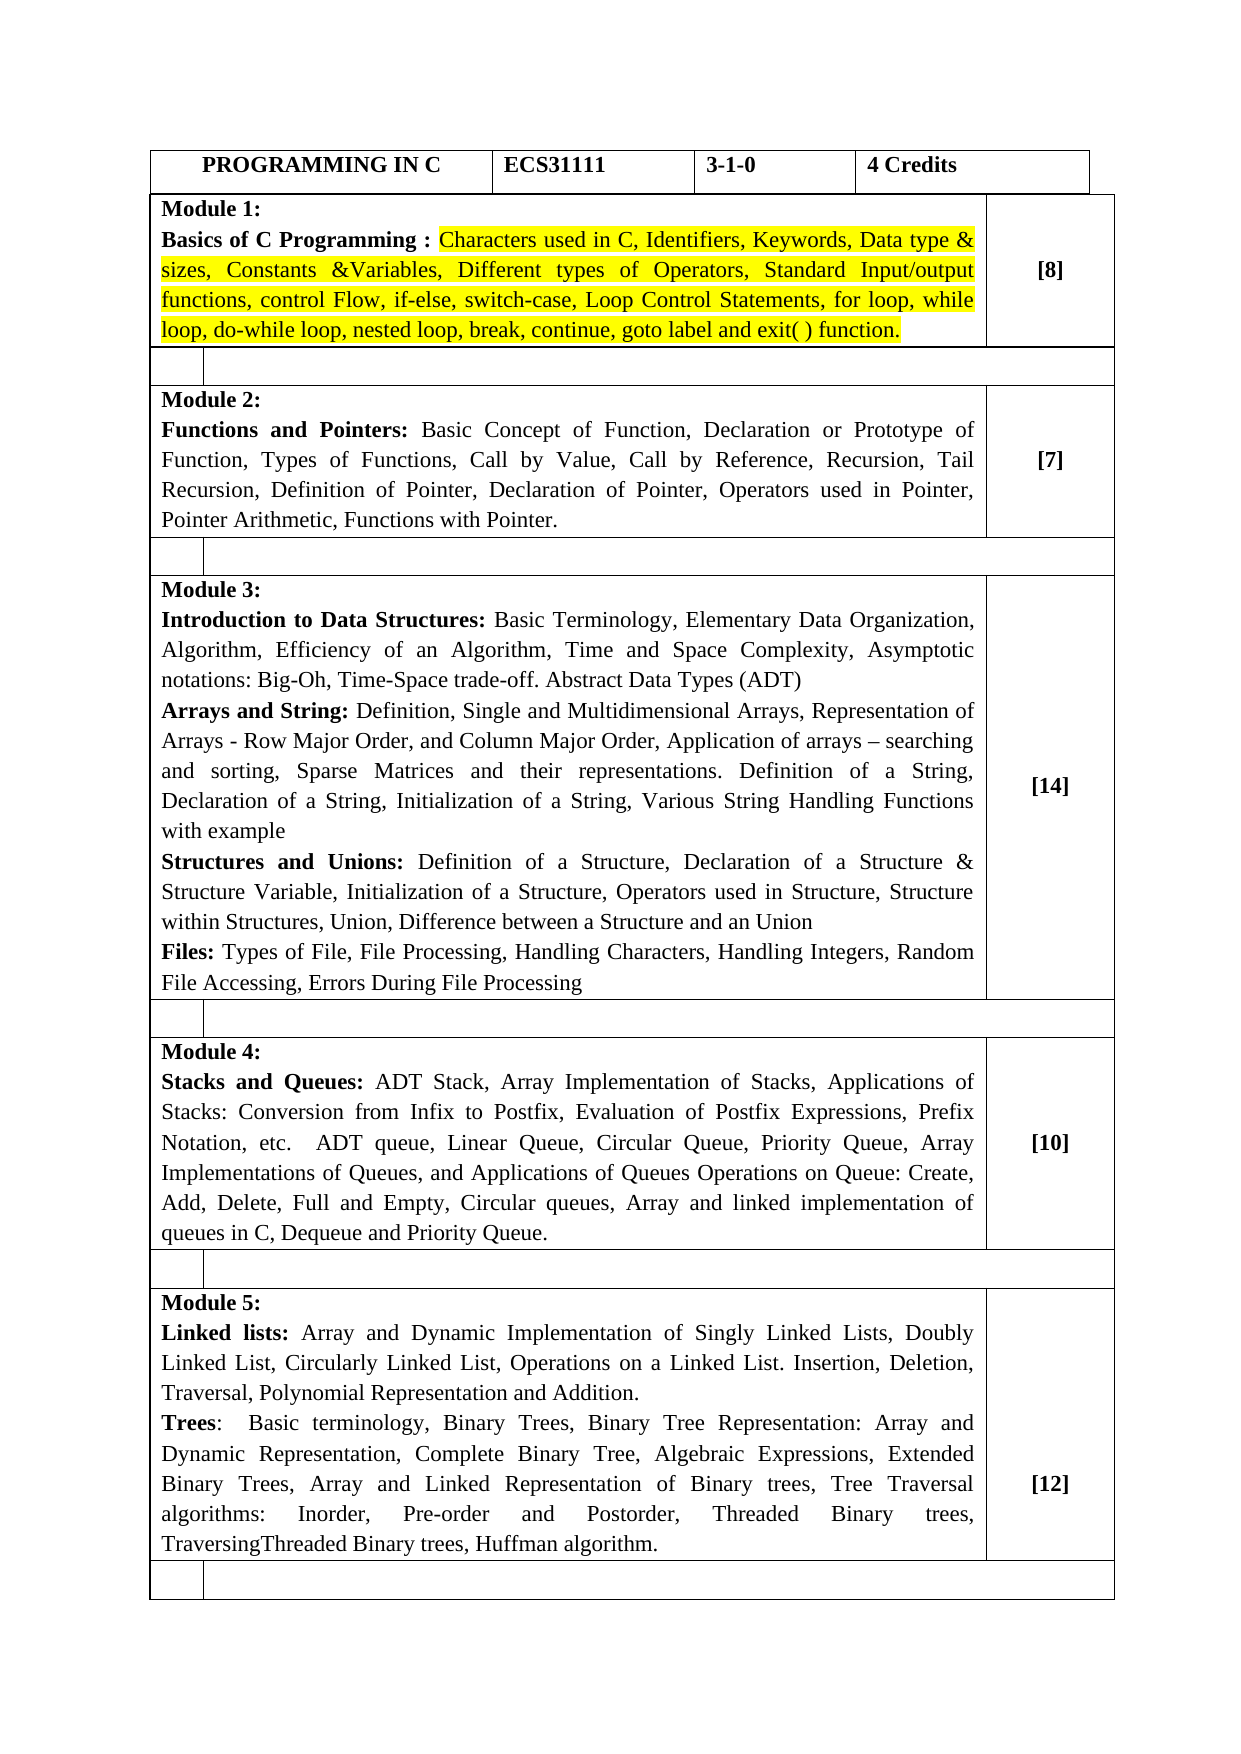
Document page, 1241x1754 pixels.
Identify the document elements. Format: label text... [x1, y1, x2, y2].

table_cell [204, 538, 1114, 575]
table_cell [151, 1561, 203, 1598]
table_cell [7] [987, 386, 1114, 537]
table_cell [10] [987, 1038, 1114, 1249]
table_header ECS31111 [493, 151, 694, 193]
table_cell [204, 1000, 1114, 1037]
table_header 4 Credits [856, 151, 1089, 193]
table_header 3-1-0 [695, 151, 855, 193]
table_cell [14] [987, 576, 1114, 999]
table_cell Module 3: Introduction to Data Structures: Basic Terminology, Elementary Data Organization, Algorithm, Efficiency of an Algorithm, Time and Space Complexity, Asymptotic notations: Big-Oh, Time-Space trade-off. Abstract Data Types (ADT) Arrays and String: Definition, Single and Multidimensional Arrays, Representation of Arrays - Row Major Order, and Column Major Order, Application of arrays – searching and sorting, Sparse Matrices and their representations. Definition of a String, Declaration of a String, Initialization of a String, Various String Handling Functions with example Structures and Unions: Definition of a Structure, Declaration of a Structure & Structure Variable, Initialization of a Structure, Operators used in Structure, Structure within Structures, Union, Difference between a Structure and an Union Files: Types of File, File Processing, Handling Characters, Handling Integers, Random File Accessing, Errors During File Processing [151, 576, 986, 999]
table_cell [204, 348, 1114, 384]
table_cell [151, 1000, 203, 1037]
table_cell [12] [987, 1289, 1114, 1560]
table_cell Module 2: Functions and Pointers: Basic Concept of Function, Declaration or Prototype of Function, Types of Functions, Call by Value, Call by Reference, Recursion, Tail Recursion, Definition of Pointer, Declaration of Pointer, Operators used in Pointer, Pointer Arithmetic, Functions with Pointer. [151, 386, 986, 537]
table_cell [151, 1250, 203, 1287]
table_cell [204, 1250, 1114, 1287]
table_cell [151, 348, 203, 384]
table_cell [151, 538, 203, 575]
table_cell Module 4: Stacks and Queues: ADT Stack, Array Implementation of Stacks, Applications of Stacks: Conversion from Infix to Postfix, Evaluation of Postfix Expressions, Prefix Notation, etc. ADT queue, Linear Queue, Circular Queue, Priority Queue, Array Implementations of Queues, and Applications of Queues Operations on Queue: Create, Add, Delete, Full and Empty, Circular queues, Array and linked implementation of queues in C, Dequeue and Priority Queue. [151, 1038, 986, 1249]
table_header PROGRAMMING IN C [151, 151, 492, 193]
table_cell Module 5: Linked lists: Array and Dynamic Implementation of Singly Linked Lists, Doubly Linked List, Circularly Linked List, Operations on a Linked List. Insertion, Deletion, Traversal, Polynomial Representation and Addition. Trees: Basic terminology, Binary Trees, Binary Tree Representation: Array and Dynamic Representation, Complete Binary Tree, Algebraic Expressions, Extended Binary Trees, Array and Linked Representation of Binary trees, Tree Traversal algorithms: Inorder, Pre-order and Postorder, Threaded Binary trees, TraversingThreaded Binary trees, Huffman algorithm. [151, 1289, 986, 1560]
table_header [8] [987, 195, 1114, 346]
table_cell [204, 1561, 1114, 1598]
table_header Module 1: Basics of C Programming : Characters used in C, Identifiers, Keywords, Data type & sizes, Constants &Variables, Different types of Operators, Standard Input/output functions, control Flow, if-else, switch-case, Loop Control Statements, for loop, while loop, do-while loop, nested loop, break, continue, goto label and exit( ) function. [151, 195, 986, 346]
